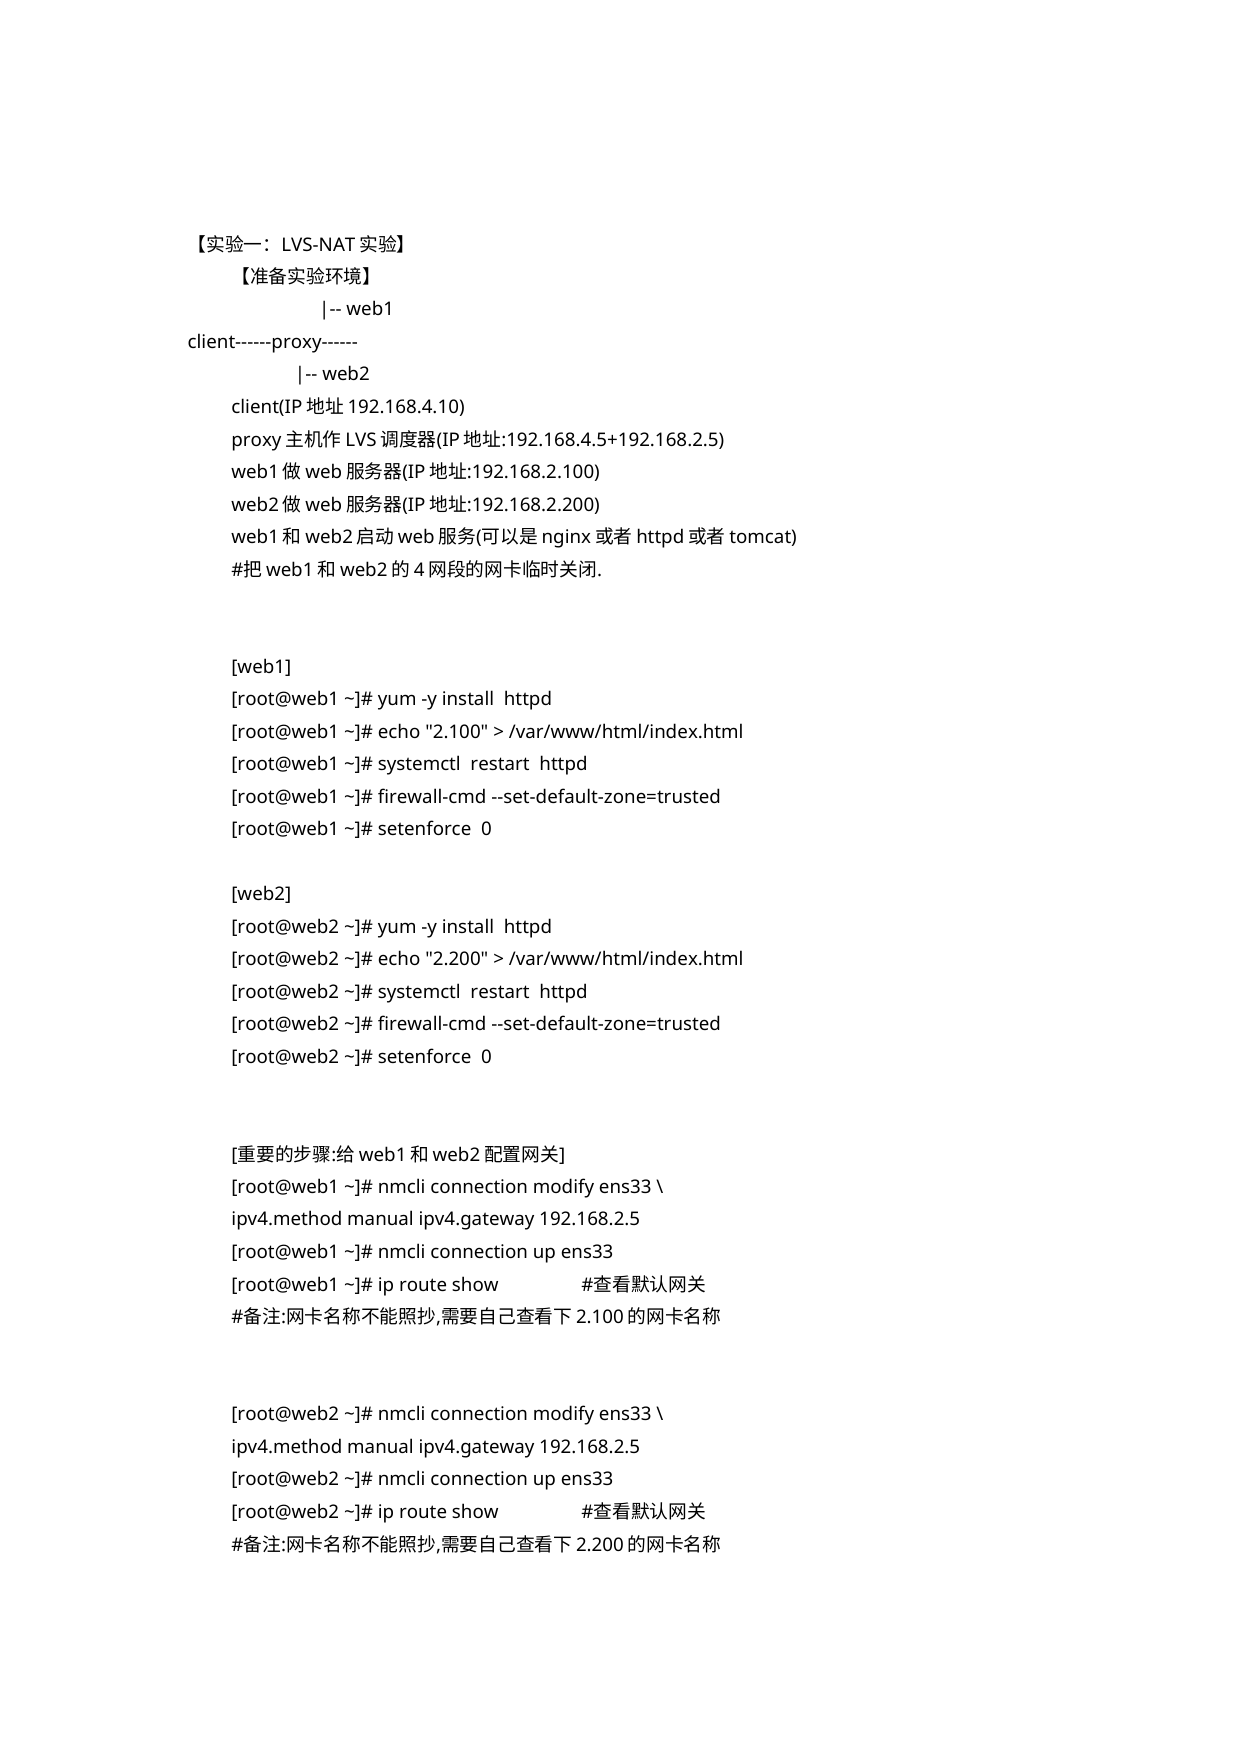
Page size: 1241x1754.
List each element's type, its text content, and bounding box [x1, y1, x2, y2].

text 【实验一：LVS-NAT实验】 [187, 227, 1053, 259]
text [root@web1 ~]# ip route show #查看默认网关 [187, 1267, 1053, 1299]
text proxy主机作LVS调度器(IP地址:192.168.4.5+192.168.2.5) [187, 422, 1053, 454]
text [root@web1 ~]# systemctl restart httpd [187, 747, 1053, 779]
text client(IP地址192.168.4.10) [187, 389, 1053, 422]
text #备注:网卡名称不能照抄,需要自己查看下2.200的网卡名称 [187, 1527, 1053, 1559]
text [root@web1 ~]# nmcli connection up ens33 [187, 1234, 1053, 1267]
text ipv4.method manual ipv4.gateway 192.168.2.5 [187, 1429, 1053, 1462]
text web1和web2启动web服务(可以是nginx或者httpd或者tomcat) [187, 519, 1053, 552]
text web2做web服务器(IP地址:192.168.2.200) [187, 487, 1053, 519]
text [root@web1 ~]# firewall-cmd --set-default-zone=trusted [187, 779, 1053, 812]
text [root@web2 ~]# echo "2.200" > /var/www/html/index.html [187, 942, 1053, 974]
text #把web1和web2的4网段的网卡临时关闭. [187, 552, 1053, 584]
text client------proxy------ [187, 324, 1053, 357]
text [root@web2 ~]# systemctl restart httpd [187, 974, 1053, 1007]
text ipv4.method manual ipv4.gateway 192.168.2.5 [187, 1202, 1053, 1234]
text |-- web1 [187, 292, 1053, 324]
text [root@web2 ~]# setenforce 0 [187, 1039, 1053, 1072]
text [web2] [187, 877, 1053, 909]
text [重要的步骤:给web1和web2配置网关] [187, 1137, 1053, 1169]
text web1做web服务器(IP地址:192.168.2.100) [187, 454, 1053, 487]
text [root@web2 ~]# yum -y install httpd [187, 909, 1053, 942]
text [root@web2 ~]# nmcli connection modify ens33 \ [187, 1397, 1053, 1429]
text #备注:网卡名称不能照抄,需要自己查看下2.100的网卡名称 [187, 1299, 1053, 1332]
text 【准备实验环境】 [187, 259, 1053, 292]
text [root@web1 ~]# setenforce 0 [187, 812, 1053, 844]
text [root@web2 ~]# ip route show #查看默认网关 [187, 1494, 1053, 1527]
text [root@web2 ~]# nmcli connection up ens33 [187, 1462, 1053, 1494]
text [root@web1 ~]# nmcli connection modify ens33 \ [187, 1169, 1053, 1202]
text |-- web2 [187, 357, 1053, 389]
text [root@web1 ~]# yum -y install httpd [187, 682, 1053, 714]
text [root@web2 ~]# firewall-cmd --set-default-zone=trusted [187, 1007, 1053, 1039]
text [root@web1 ~]# echo "2.100" > /var/www/html/index.html [187, 714, 1053, 747]
text [web1] [187, 649, 1053, 682]
